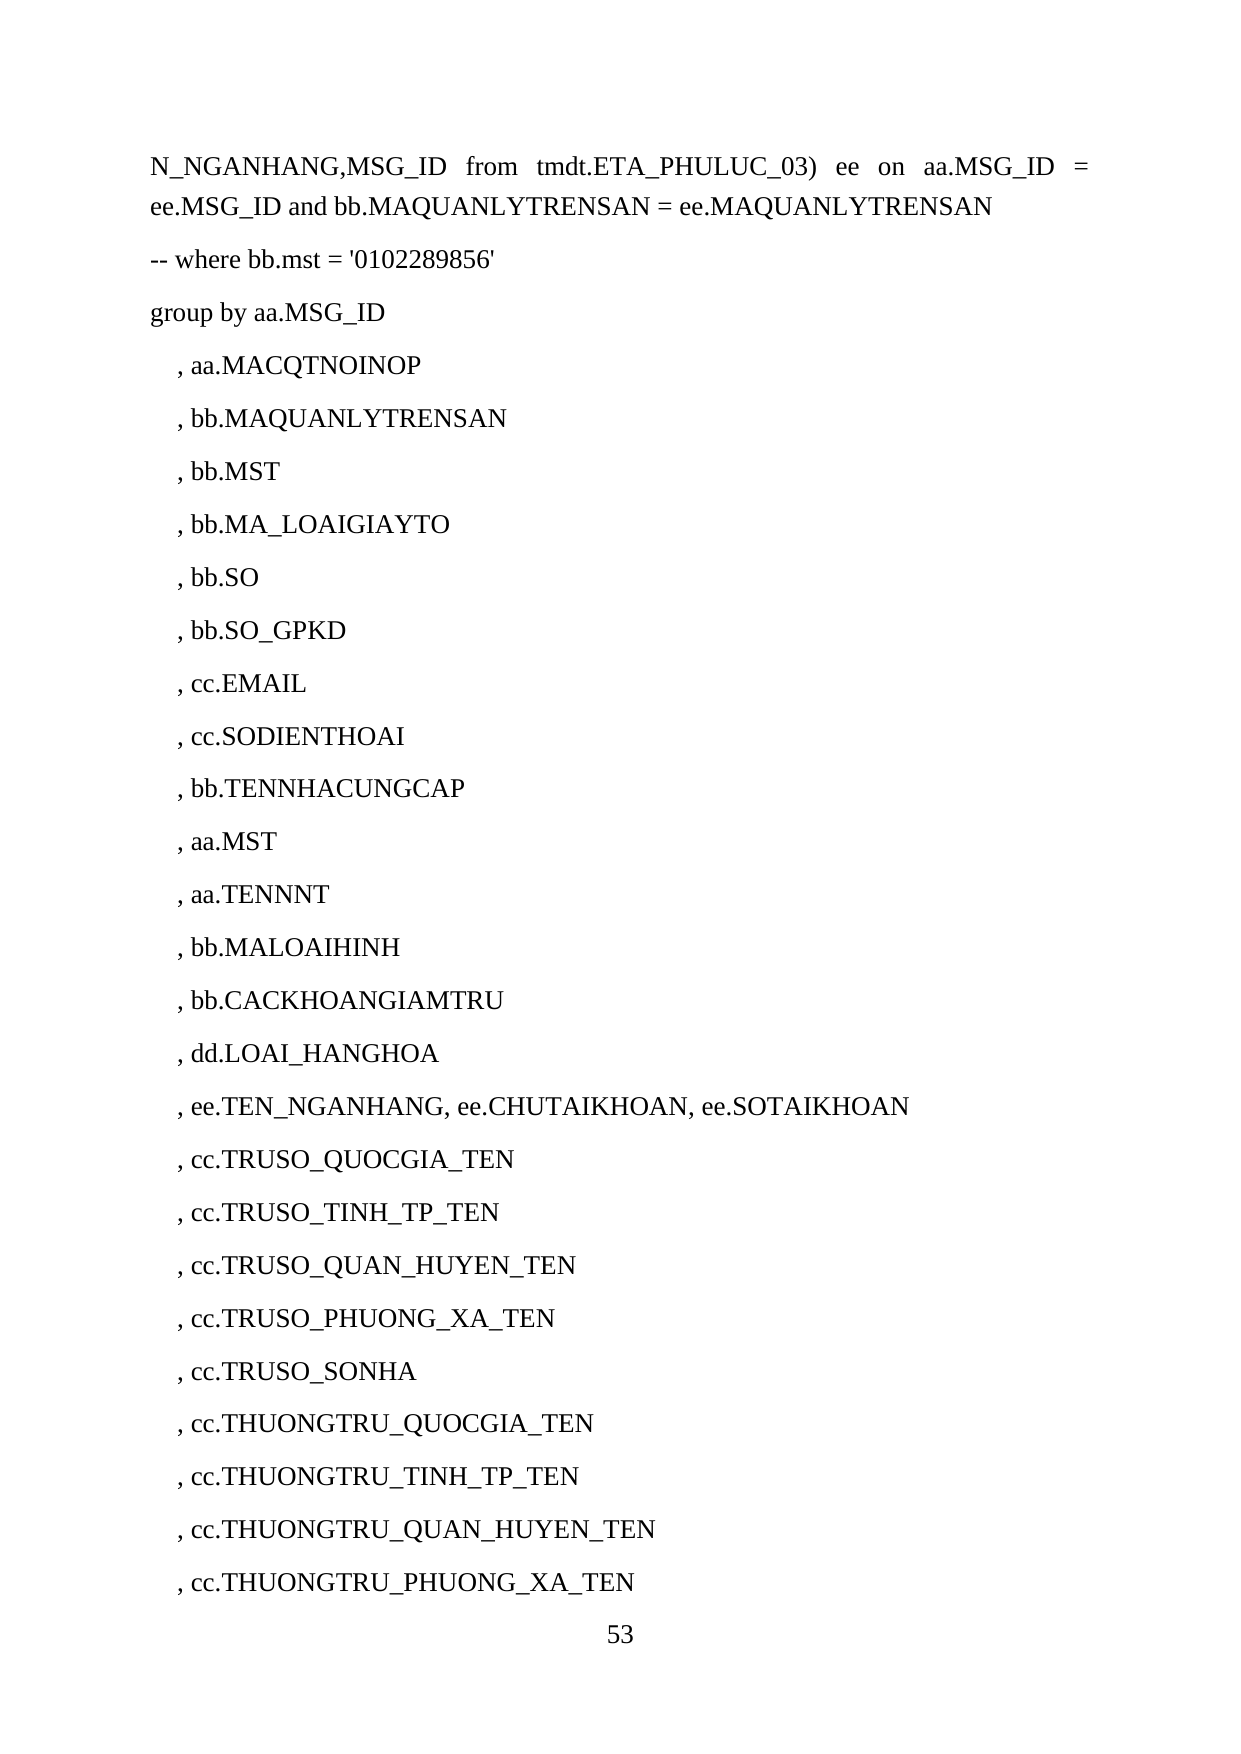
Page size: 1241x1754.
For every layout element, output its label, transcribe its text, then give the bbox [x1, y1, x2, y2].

text , bb.MST [150, 455, 1090, 486]
text , cc.TRUSO_SONHA [150, 1354, 1090, 1386]
text -- where bb.mst = '0102289856' [150, 243, 1090, 274]
text , cc.TRUSO_TINH_TP_TEN [150, 1196, 1090, 1227]
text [150, 150, 1090, 222]
text , bb.SO_GPKD [150, 614, 1090, 645]
text , cc.THUONGTRU_PHUONG_XA_TEN [150, 1566, 1090, 1597]
text , bb.CACKHOANGIAMTRU [150, 984, 1090, 1015]
text , cc.EMAIL [150, 667, 1090, 698]
text , bb.MAQUANLYTRENSAN [150, 402, 1090, 433]
text , dd.LOAI_HANGHOA [150, 1037, 1090, 1068]
text group by aa.MSG_ID [150, 296, 1090, 327]
text , aa.TENNNT [150, 878, 1090, 909]
text , cc.THUONGTRU_QUAN_HUYEN_TEN [150, 1513, 1090, 1544]
text , cc.THUONGTRU_QUOCGIA_TEN [150, 1407, 1090, 1439]
text , bb.MALOAIHINH [150, 931, 1090, 962]
text , ee.TEN_NGANHANG, ee.CHUTAIKHOAN, ee.SOTAIKHOAN [150, 1090, 1090, 1121]
text , cc.TRUSO_QUAN_HUYEN_TEN [150, 1249, 1090, 1280]
text , cc.TRUSO_PHUONG_XA_TEN [150, 1302, 1090, 1333]
text , bb.TENNHACUNGCAP [150, 772, 1090, 804]
text , bb.SO [150, 561, 1090, 592]
text , aa.MST [150, 825, 1090, 857]
text , aa.MACQTNOINOP [150, 349, 1090, 380]
text , cc.THUONGTRU_TINH_TP_TEN [150, 1460, 1090, 1492]
text , bb.MA_LOAIGIAYTO [150, 508, 1090, 539]
text , cc.SODIENTHOAI [150, 719, 1090, 751]
text , cc.TRUSO_QUOCGIA_TEN [150, 1143, 1090, 1174]
